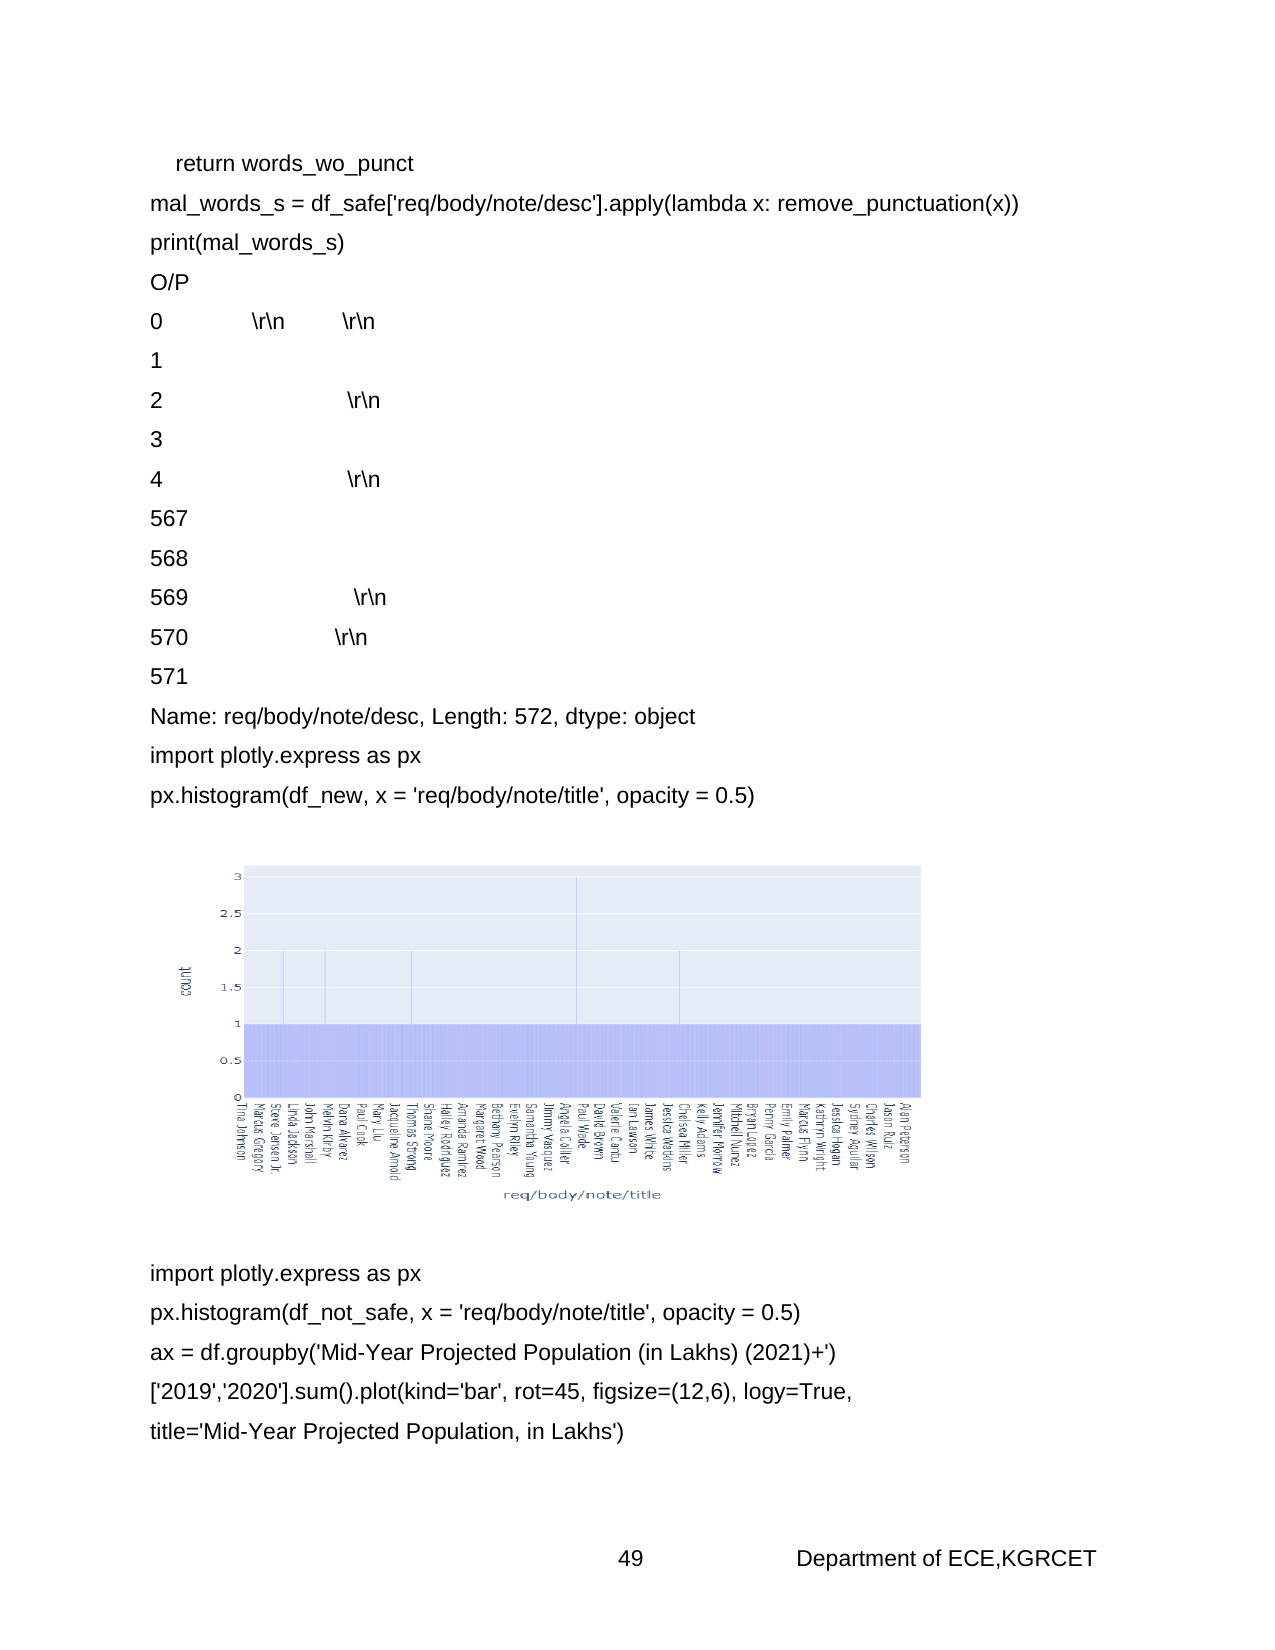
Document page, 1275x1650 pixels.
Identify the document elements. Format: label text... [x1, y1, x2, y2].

text import plotly.express as px [150, 1260, 1125, 1286]
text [150, 1418, 1125, 1444]
text 570 \r\n [150, 624, 1125, 650]
text px.histogram(df_new, x = 'req/body/note/title', opacity = 0.5) [150, 782, 1125, 808]
text 2 \r\n [150, 387, 1125, 413]
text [150, 1339, 1125, 1404]
text 571 [150, 663, 1125, 689]
text import plotly.express as px [150, 742, 1125, 768]
text 1 [150, 347, 1125, 374]
text 568 [150, 545, 1125, 571]
text 567 [150, 505, 1125, 532]
text px.histogram(df_not_safe, x = 'req/body/note/title', opacity = 0.5) [150, 1299, 1125, 1326]
text print(mal_words_s) [150, 229, 1125, 255]
text return words_wo_punct [150, 150, 1125, 176]
text 569 \r\n [150, 584, 1125, 611]
text O/P [150, 268, 1125, 295]
text Name: req/body/note/desc, Length: 572, dtype: object [150, 703, 1125, 729]
text mal_words_s = df_safe['req/body/note/desc'].apply(lambda x: remove_punctuation(x)) [150, 189, 1125, 216]
picture [150, 821, 1014, 1207]
text 0 \r\n \r\n [150, 308, 1125, 334]
text 3 [150, 426, 1125, 453]
text 4 \r\n [150, 466, 1125, 492]
